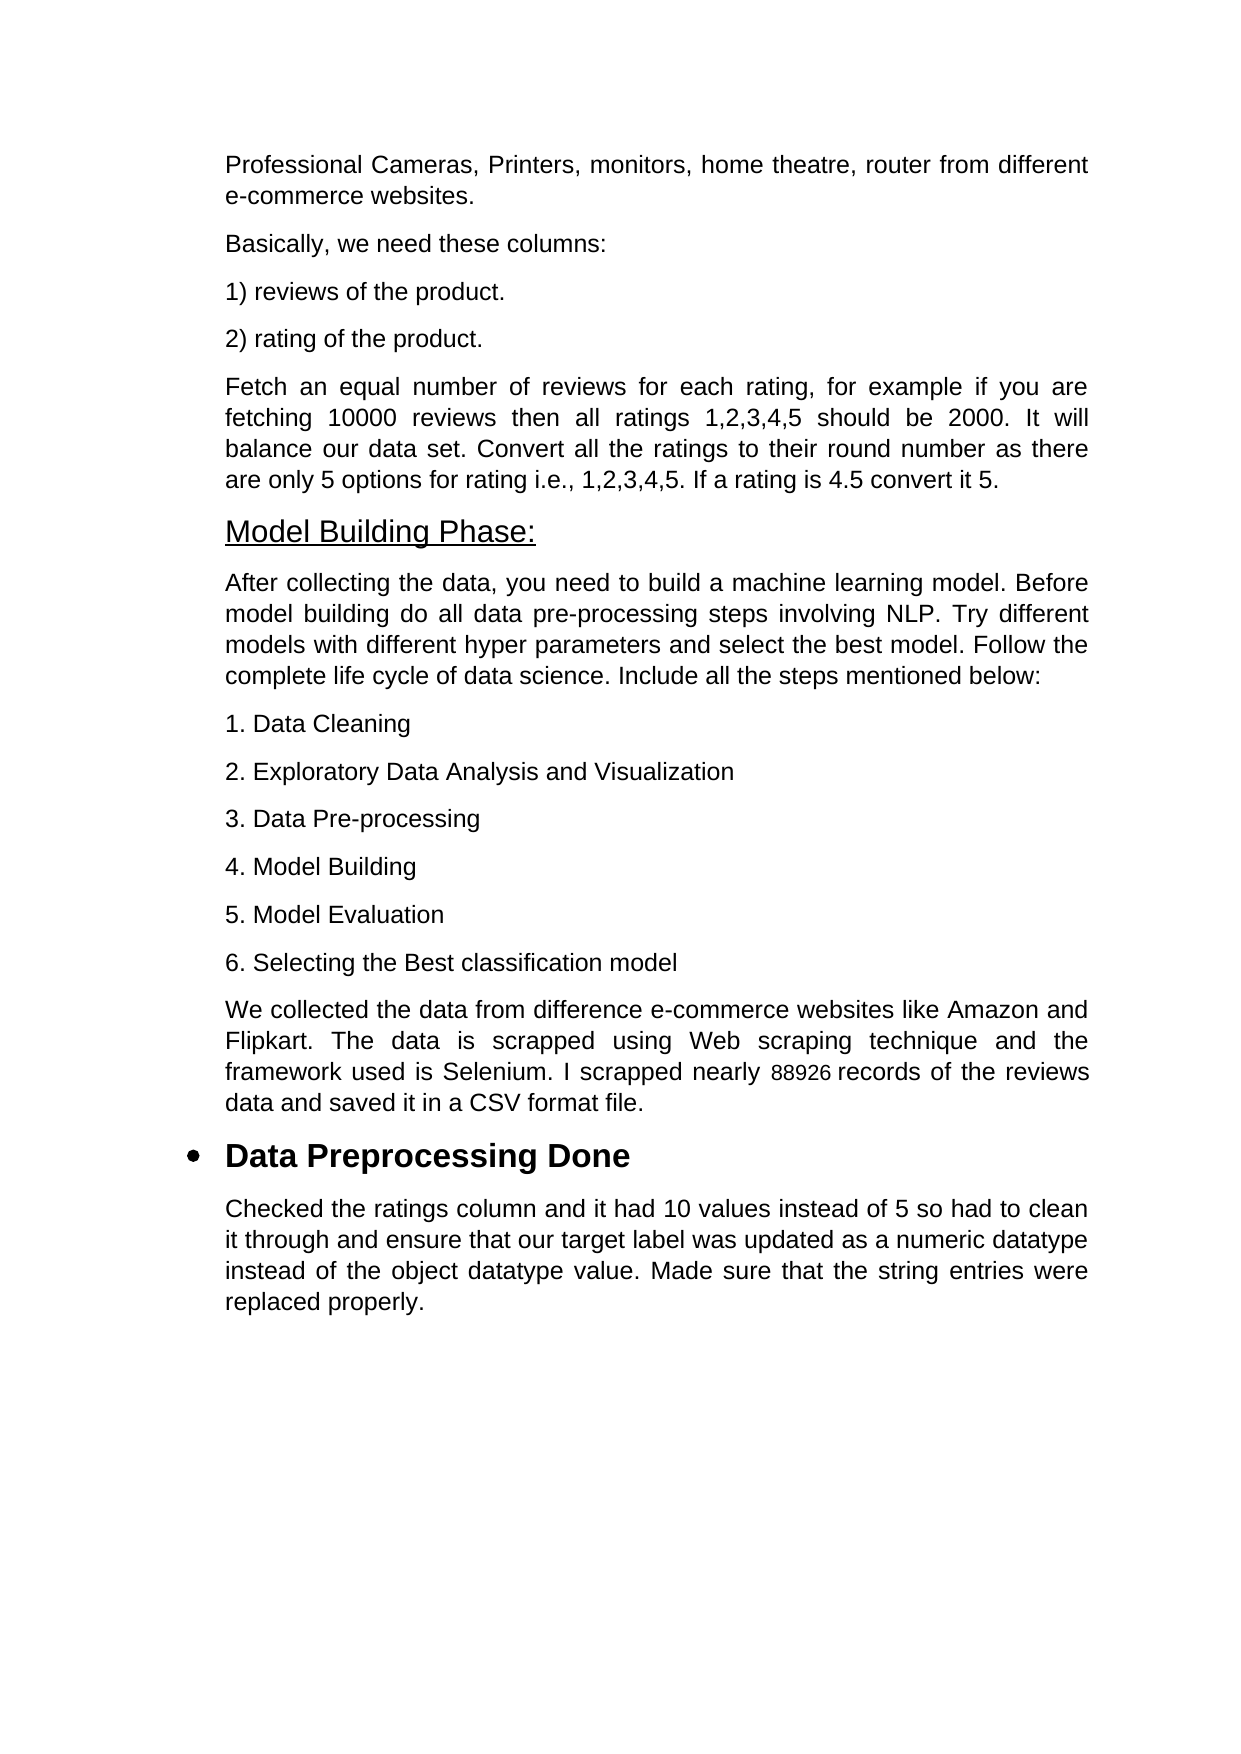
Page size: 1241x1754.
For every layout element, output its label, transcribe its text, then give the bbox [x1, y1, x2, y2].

text 1) reviews of the product. [225, 276, 1090, 305]
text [225, 150, 1090, 210]
text Model Building Phase: [225, 513, 1090, 549]
text 5. Model Evaluation [225, 900, 1090, 928]
text Fetch an equal number of reviews for each rating, for example if you are fetching 10000 reviews then all ratings 1,2,3,4,5 should be 2000. It will balance our data set. Convert all the ratings to their round number as there are only 5 options for rating i.e., 1,2,3,4,5. If a rating is 4.5 convert it 5. [225, 372, 1090, 494]
list Data Preprocessing Done [187, 1136, 1090, 1174]
text Basically, we need these columns: [225, 229, 1090, 257]
text 1. Data Cleaning [225, 709, 1090, 738]
text 2. Exploratory Data Analysis and Visualization [225, 757, 1090, 785]
text 2) rating of the product. [225, 324, 1090, 353]
text Checked the ratings column and it had 10 values instead of 5 so had to clean it through and ensure that our target label was updated as a numeric datatype instead of the object datatype value. Made sure that the string entries were replaced properly. [225, 1194, 1090, 1316]
text We collected the data from difference e-commerce websites like Amazon and Flipkart. The data is scrapped using Web scraping technique and the framework used is Selenium. I scrapped nearly 88926 records of the reviews data and saved it in a CSV format file. [225, 995, 1090, 1117]
text 6. Selecting the Best classification model [225, 947, 1090, 976]
text 3. Data Pre-processing [225, 804, 1090, 833]
text After collecting the data, you need to build a machine learning model. Before model building do all data pre-processing steps involving NLP. Try different models with different hyper parameters and select the best model. Follow the complete life cycle of data science. Include all the steps mentioned below: [225, 568, 1090, 690]
text 4. Model Building [225, 852, 1090, 881]
